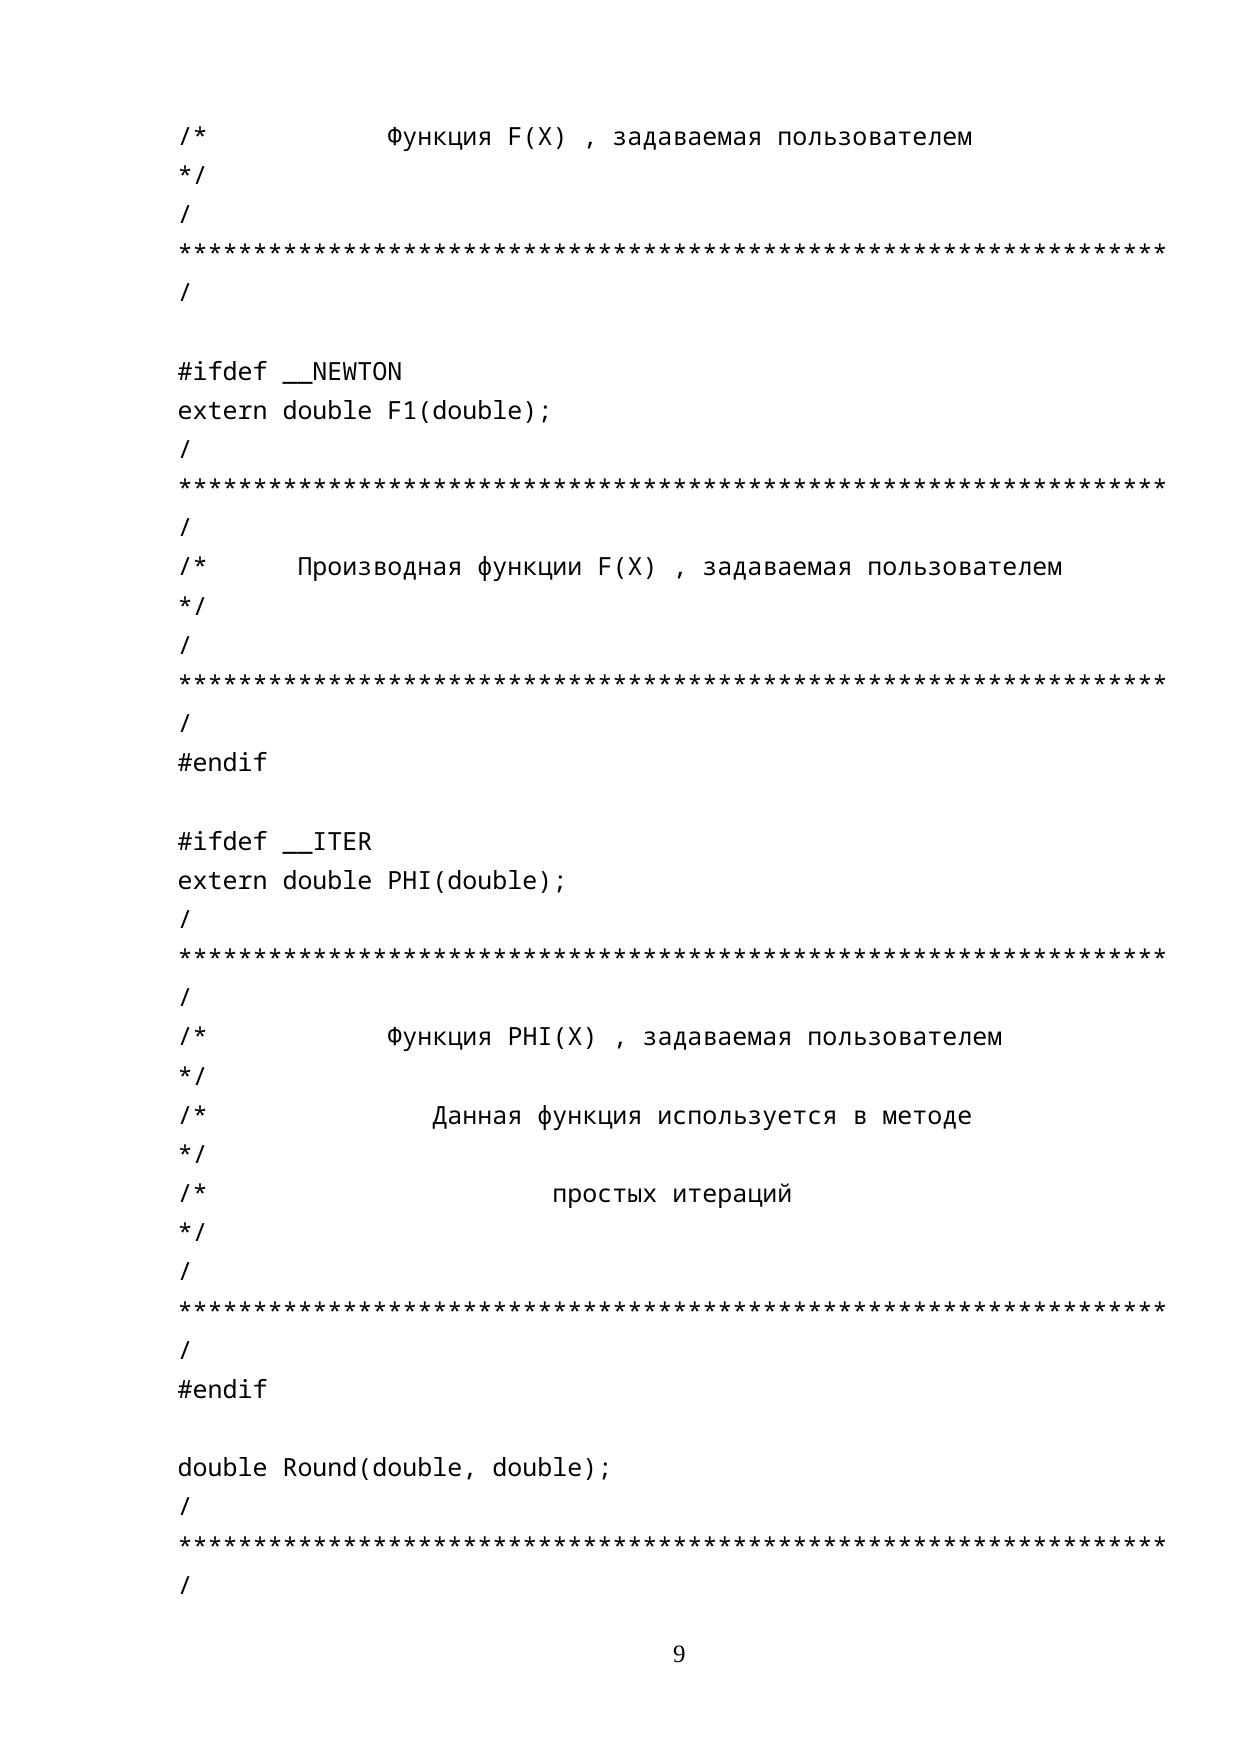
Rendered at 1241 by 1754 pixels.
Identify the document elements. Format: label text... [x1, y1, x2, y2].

text extern double PHI(double); [177, 862, 1181, 896]
text /* простых итераций */ [177, 1176, 1181, 1249]
text /* Данная функция используется в методе */ [177, 1097, 1181, 1171]
text #ifdef __NEWTON [177, 353, 1181, 387]
text extern double F1(double); [177, 392, 1181, 426]
text /******************************************************************/ [177, 627, 1181, 740]
text /******************************************************************/ [177, 431, 1181, 544]
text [177, 1254, 1181, 1366]
text #endif [177, 745, 1181, 779]
text /******************************************************************/ [177, 901, 1181, 1014]
text /* Функция F(X) , задаваемая пользователем */ [177, 118, 1181, 191]
text #endif [177, 1371, 1181, 1406]
text /* Функция PHI(X) , задаваемая пользователем */ [177, 1019, 1181, 1092]
text #ifdef __ITER [177, 823, 1181, 857]
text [177, 196, 1181, 309]
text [177, 1489, 1181, 1601]
text /* Производная функции F(X) , задаваемая пользователем */ [177, 549, 1181, 622]
text double Round(double, double); [177, 1450, 1181, 1484]
